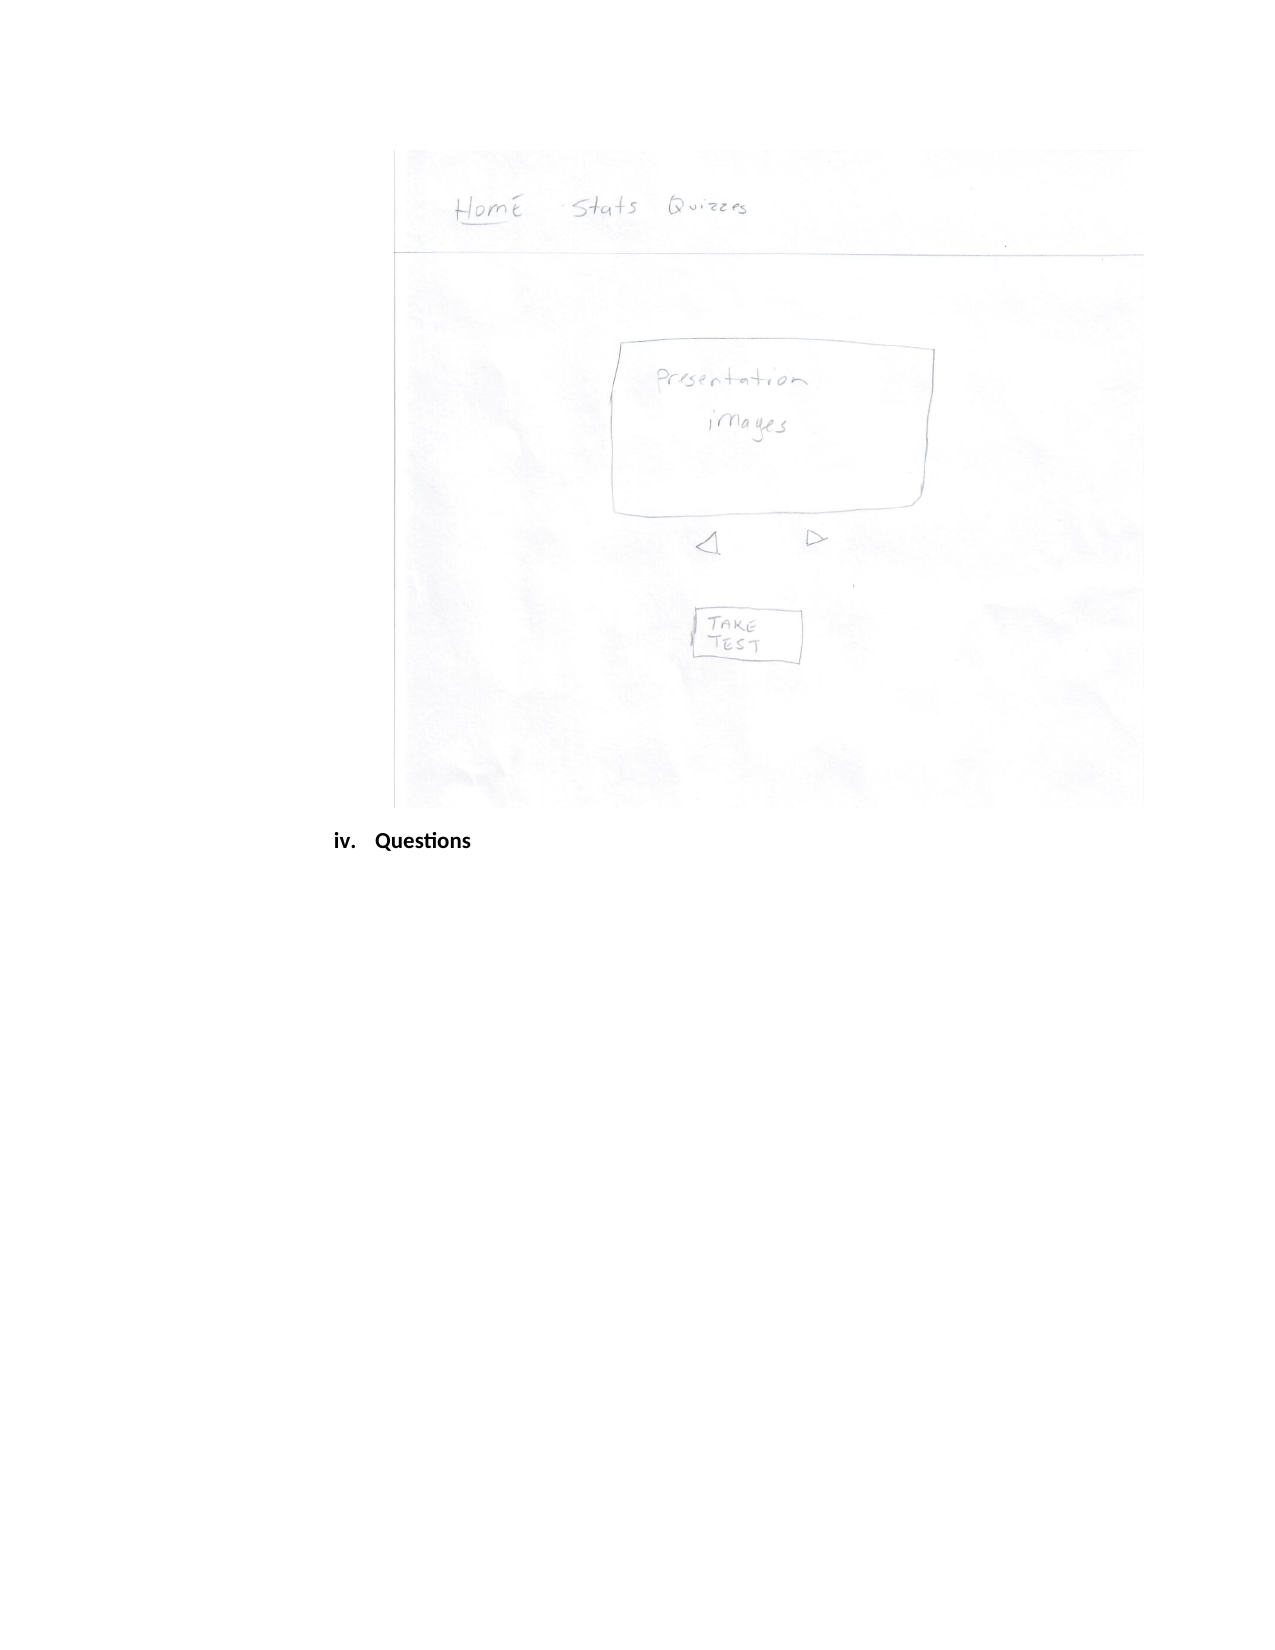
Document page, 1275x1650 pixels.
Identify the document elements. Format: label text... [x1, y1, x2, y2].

list Questions [356, 827, 1125, 855]
